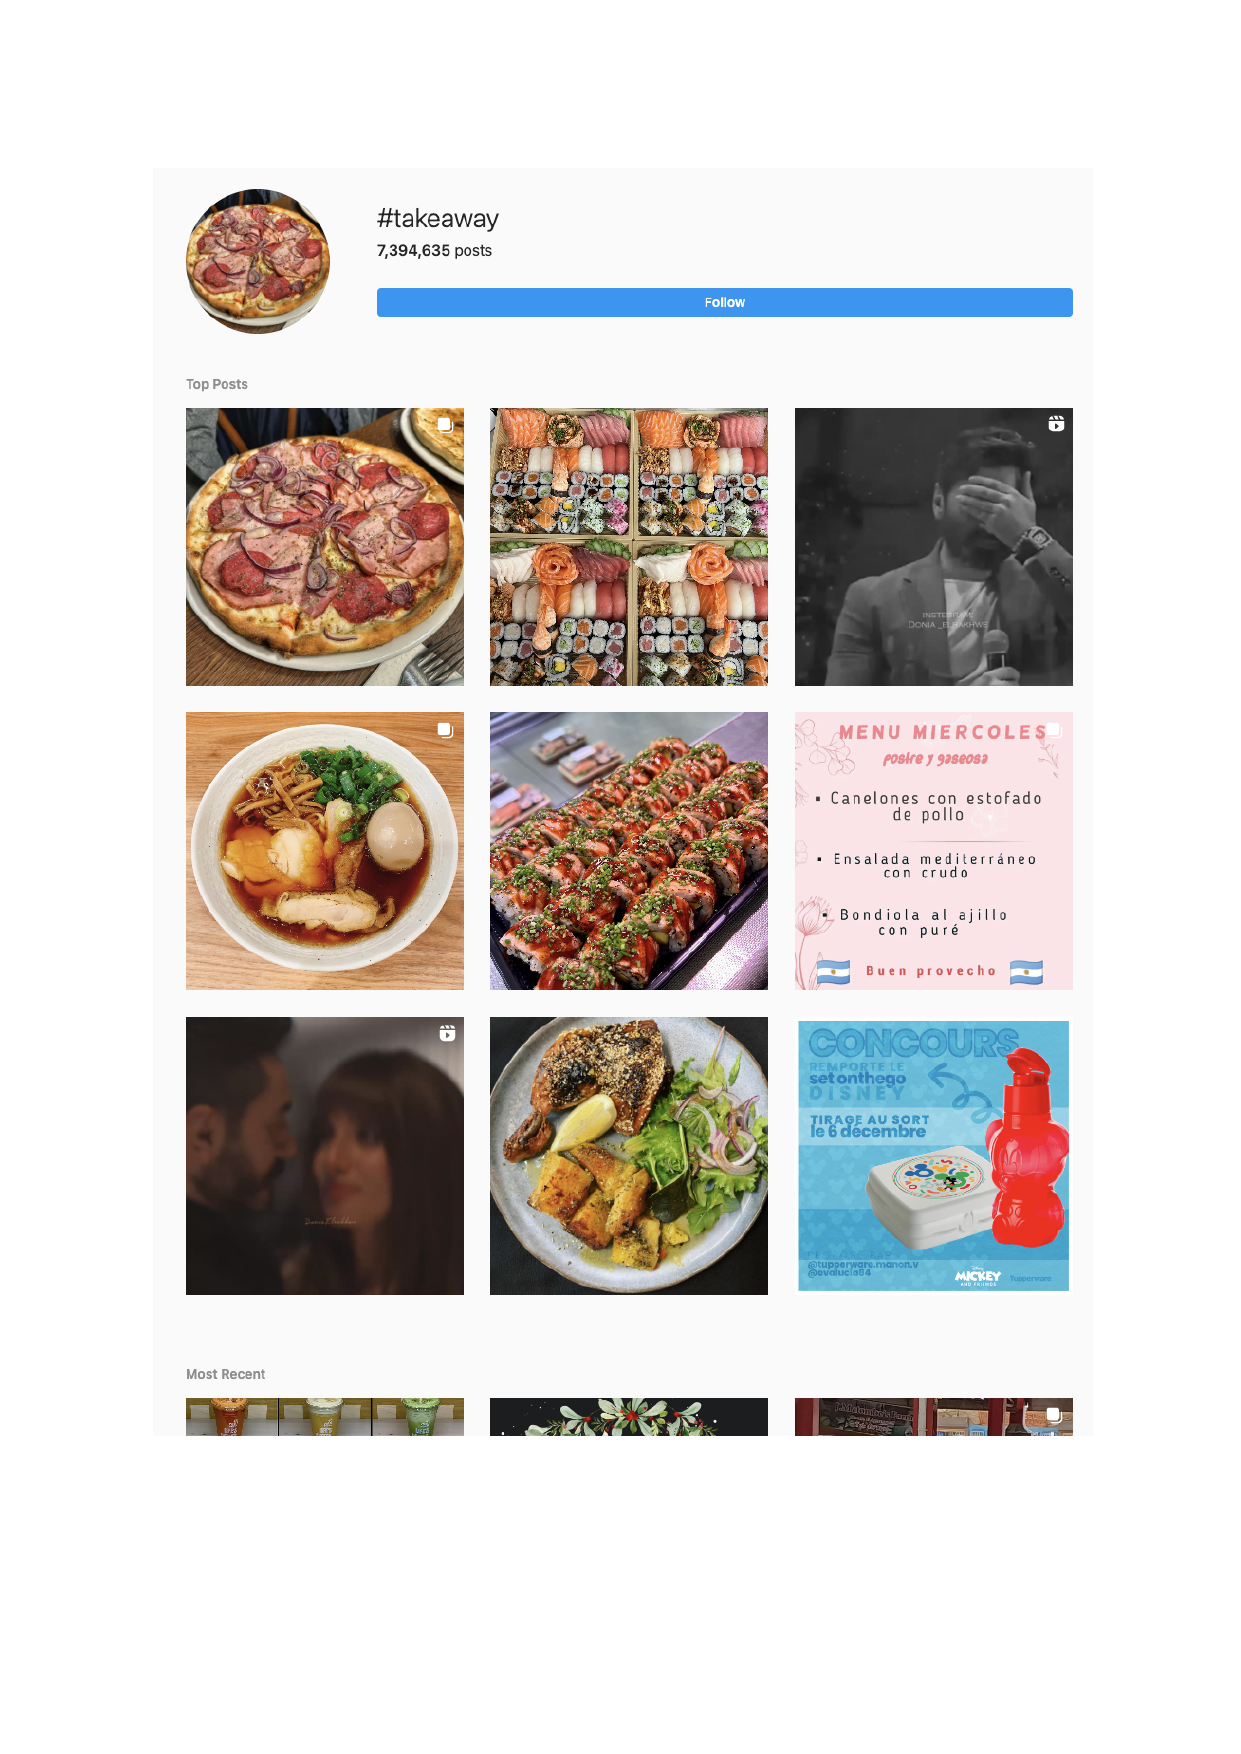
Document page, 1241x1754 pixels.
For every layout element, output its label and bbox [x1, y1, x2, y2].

picture [153, 168, 1094, 1436]
